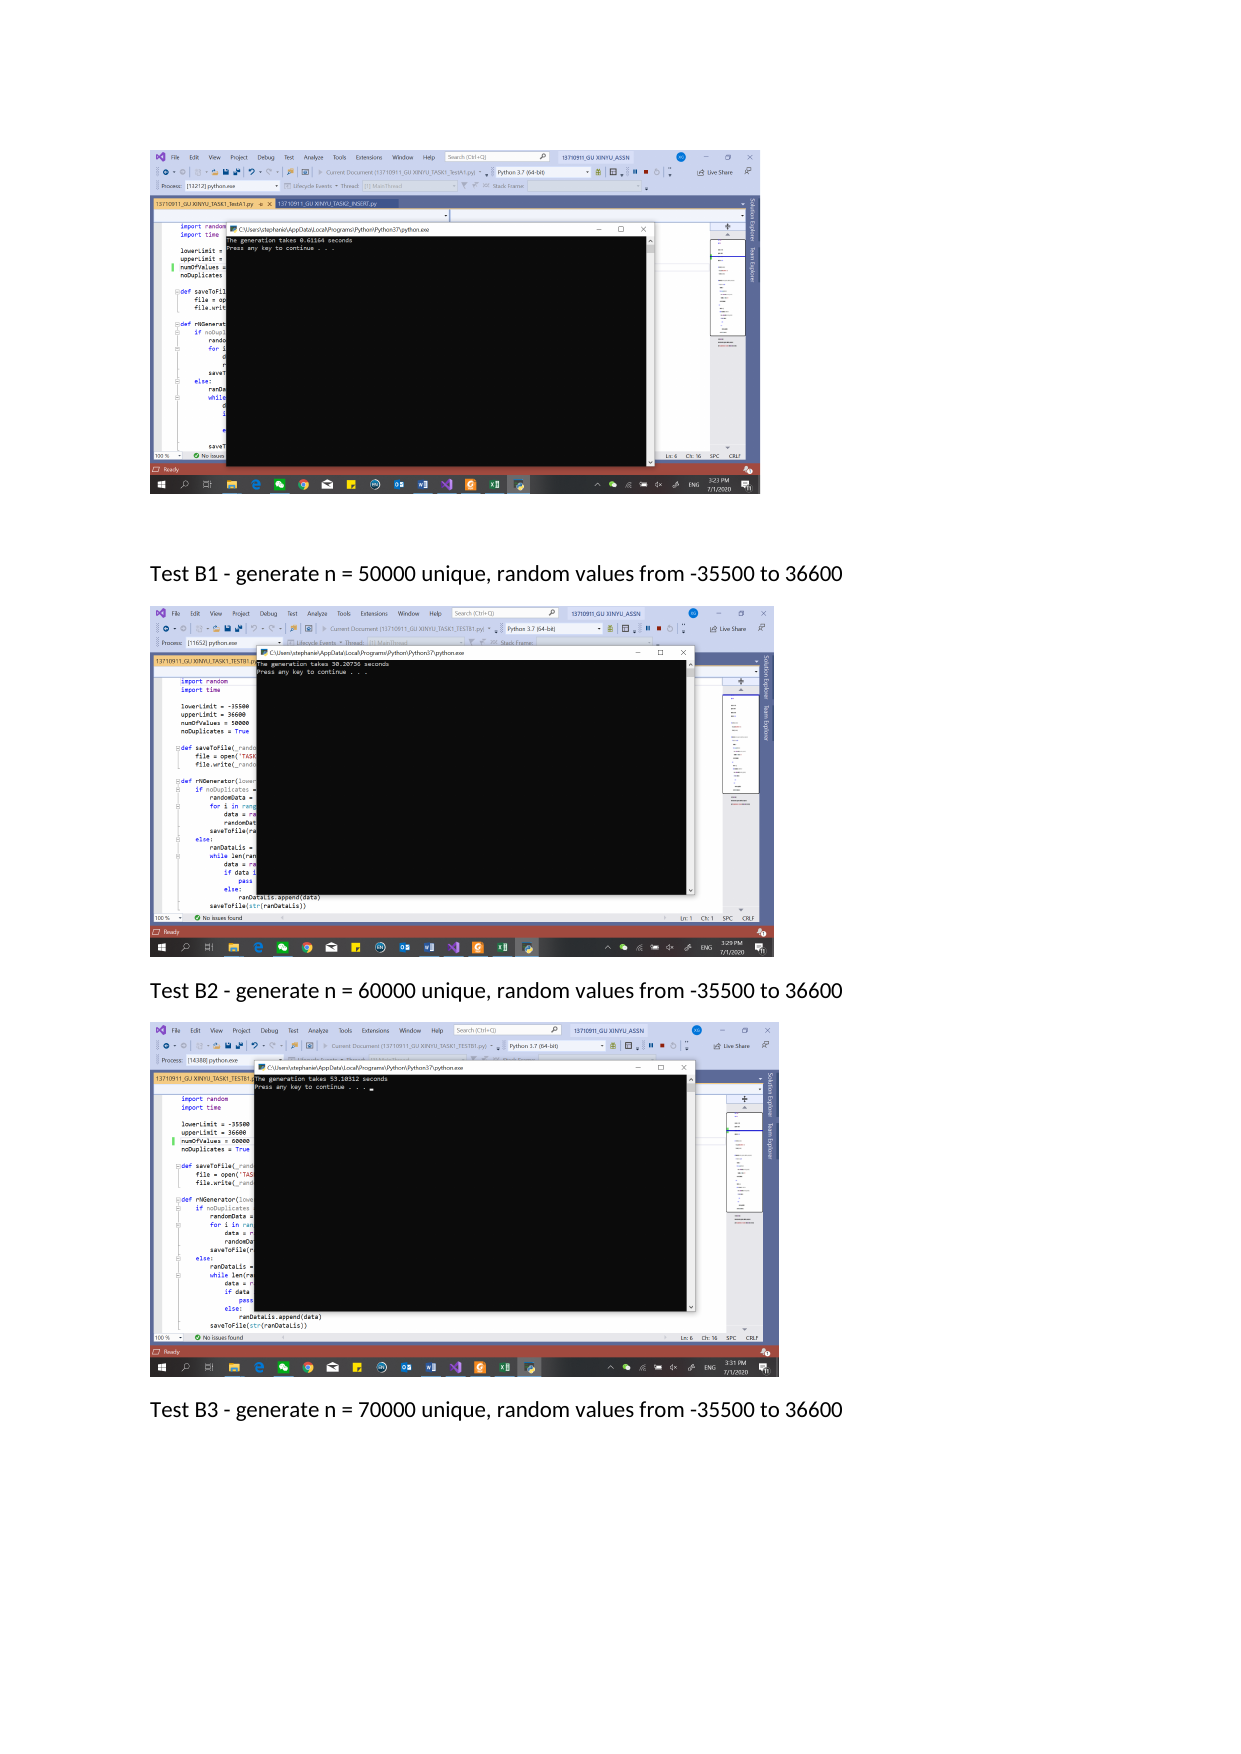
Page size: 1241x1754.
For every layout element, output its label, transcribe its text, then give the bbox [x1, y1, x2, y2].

text Test B3 - generate n = 70000 unique, random values from -35500 to 36600 [150, 1395, 1090, 1423]
picture [150, 1022, 779, 1377]
picture [150, 150, 761, 494]
picture [150, 606, 774, 957]
text Test B2 - generate n = 60000 unique, random values from -35500 to 36600 [150, 976, 1090, 1004]
text Test B1 - generate n = 50000 unique, random values from -35500 to 36600 [150, 559, 1090, 587]
